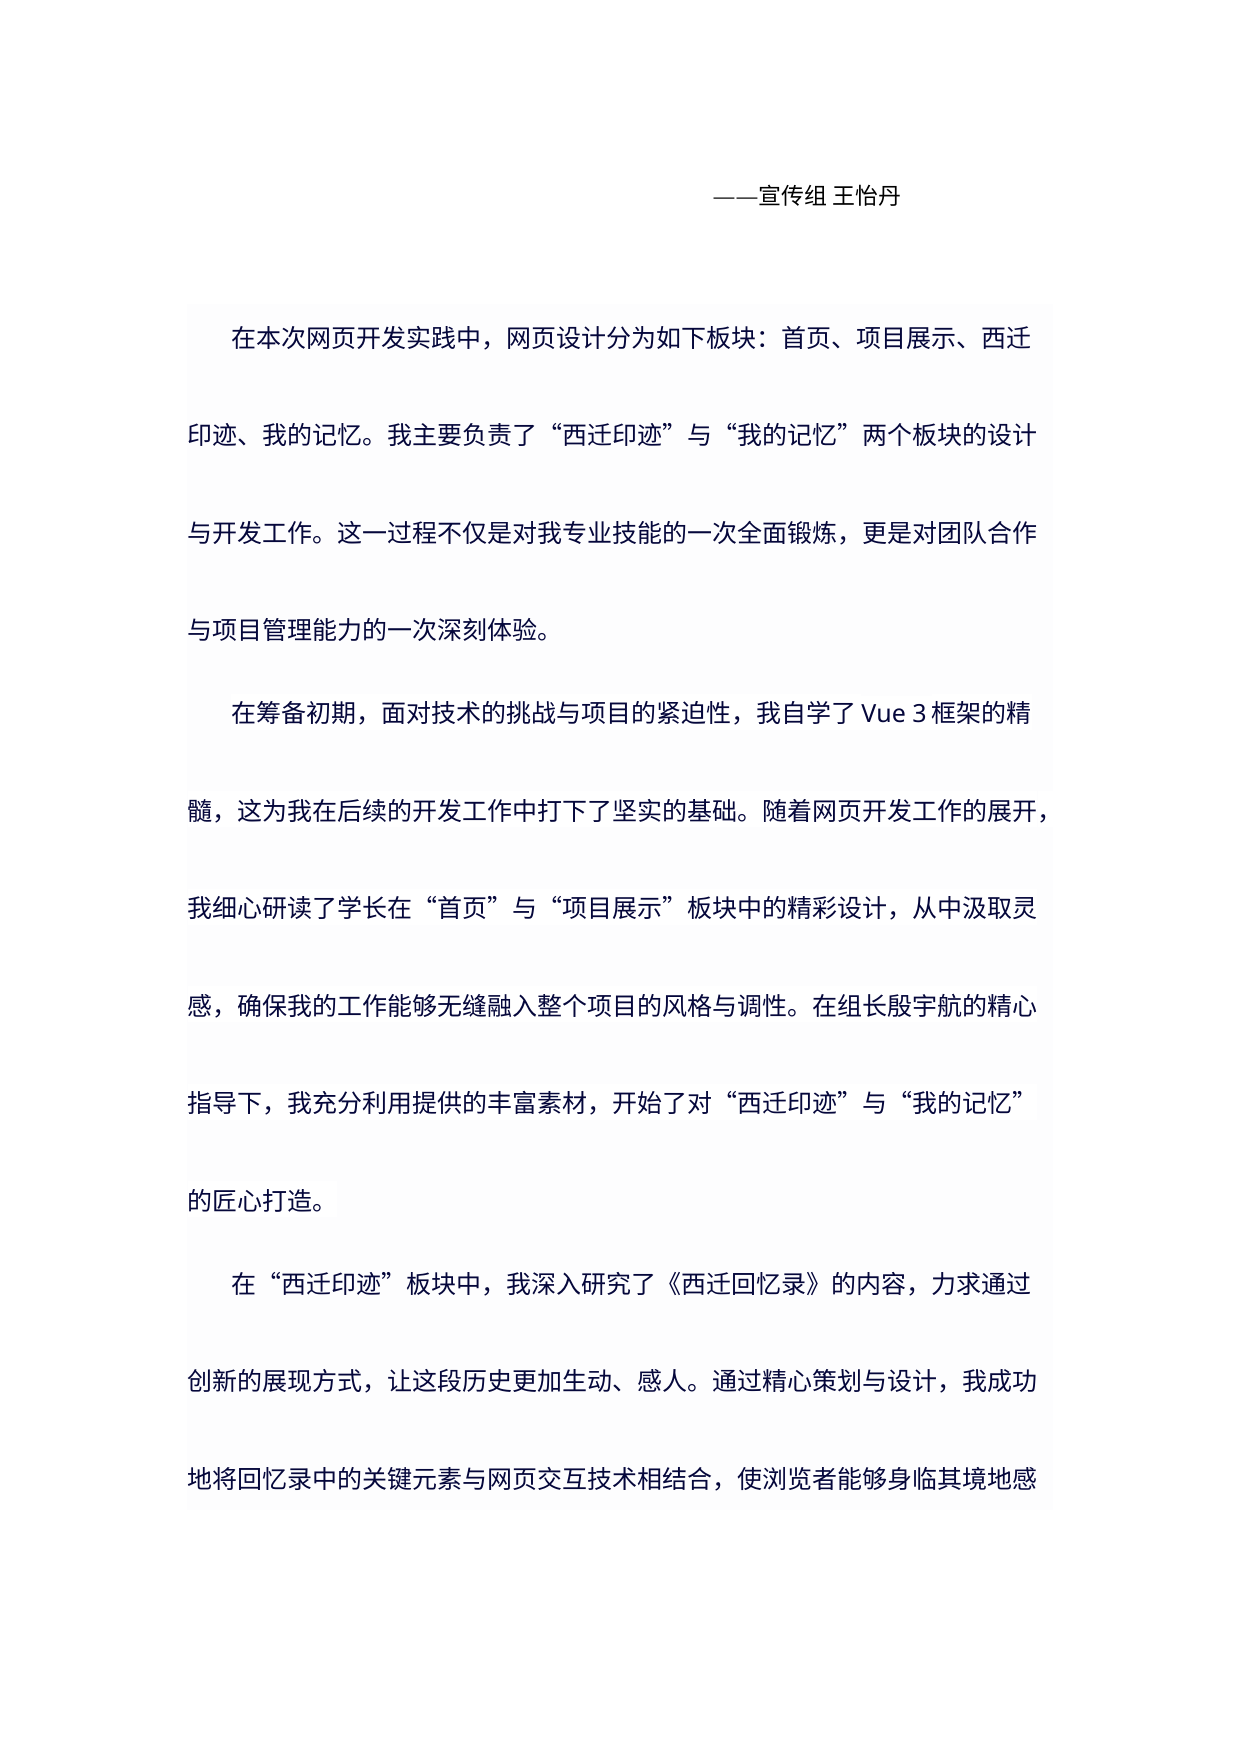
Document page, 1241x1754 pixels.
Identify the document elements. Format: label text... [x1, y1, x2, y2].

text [187, 1250, 1053, 1510]
text 在本次网页开发实践中，网页设计分为如下板块：首页、项目展示、西迁印迹、我的记忆。我主要负责了“西迁印迹”与“我的记忆”两个板块的设计与开发工作。这一过程不仅是对我专业技能的一次全面锻炼，更是对团队合作与项目管理能力的一次深刻体验。 [187, 304, 1053, 661]
text ——宣传组 王怡丹 [669, 162, 1053, 227]
text 在筹备初期，面对技术的挑战与项目的紧迫性，我自学了Vue 3框架的精髓，这为我在后续的开发工作中打下了坚实的基础。随着网页开发工作的展开，我细心研读了学长在“首页”与“项目展示”板块中的精彩设计，从中汲取灵感，确保我的工作能够无缝融入整个项目的风格与调性。在组长殷宇航的精心指导下，我充分利用提供的丰富素材，开始了对“西迁印迹”与“我的记忆”的匠心打造。 [187, 679, 1053, 1232]
